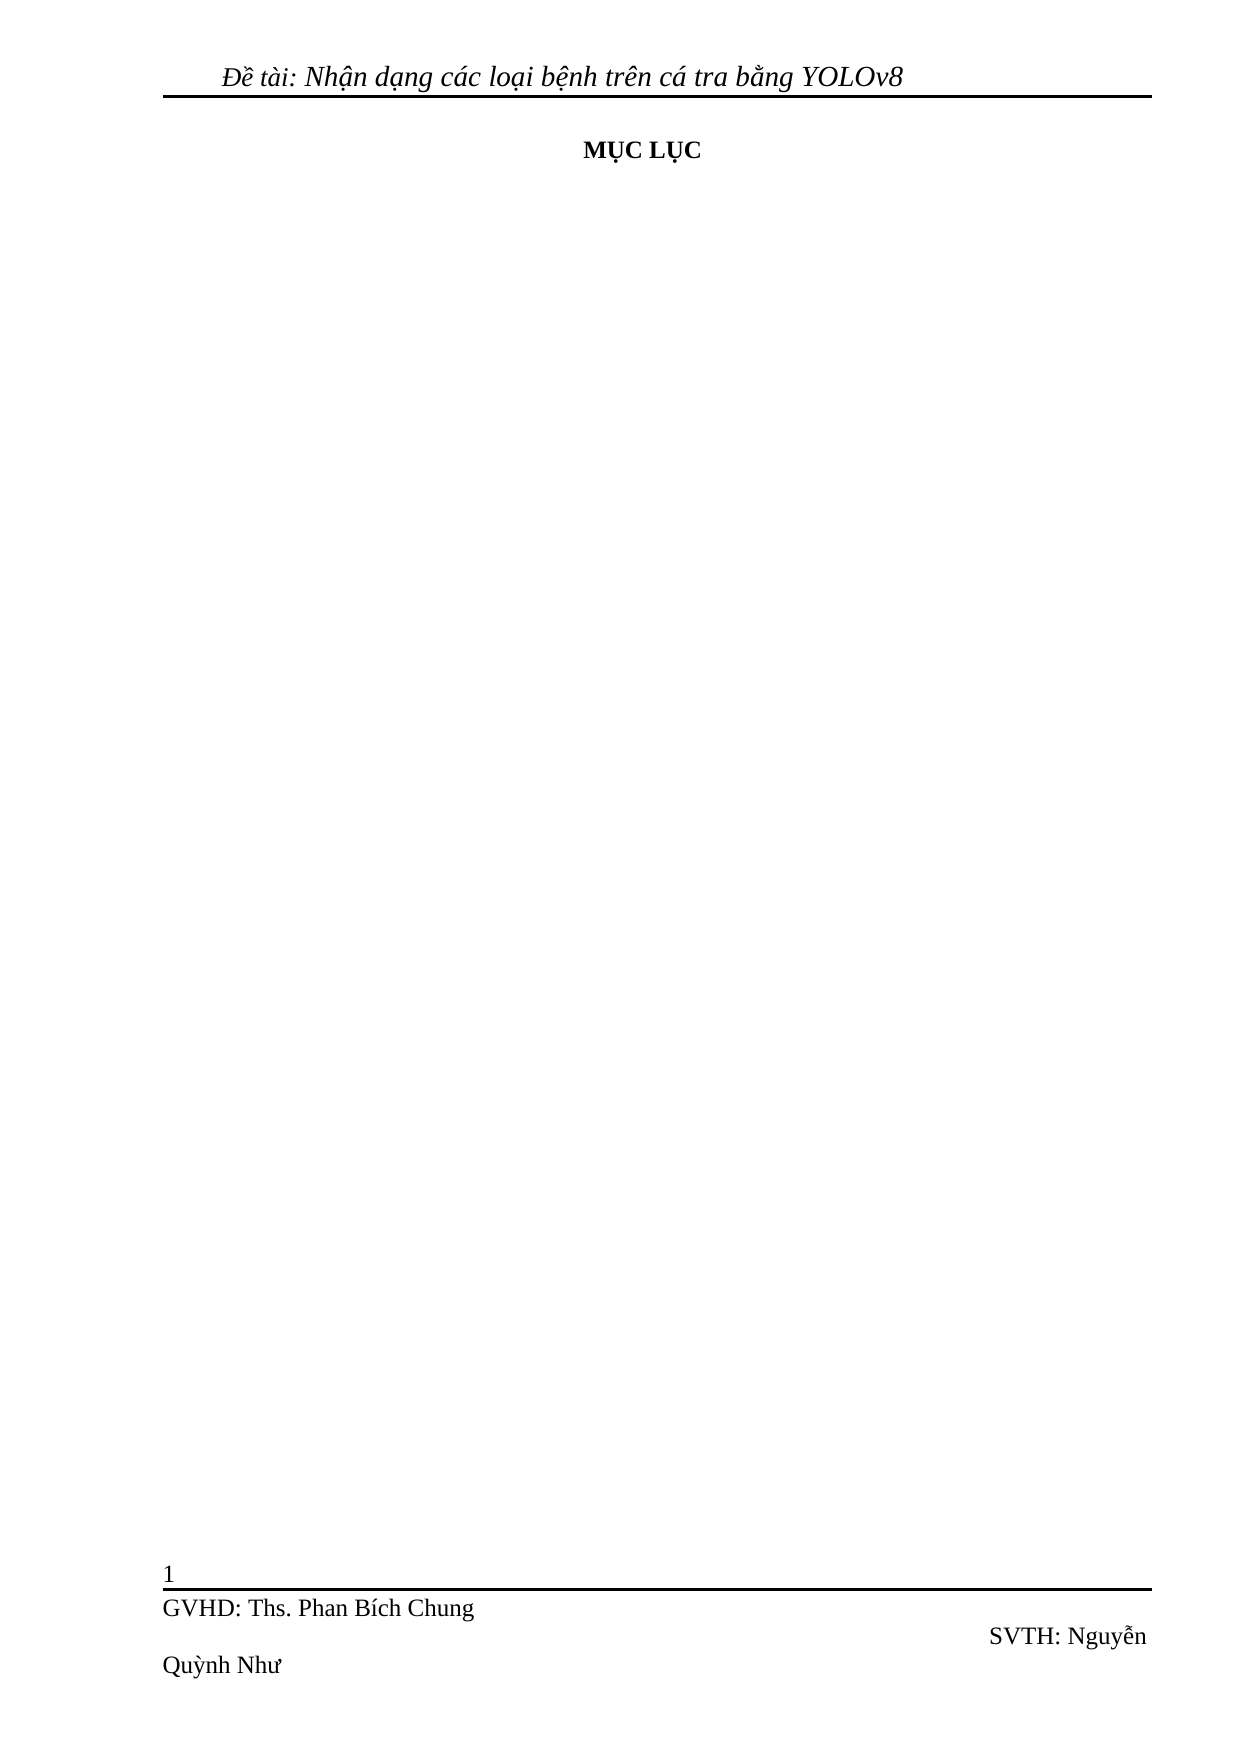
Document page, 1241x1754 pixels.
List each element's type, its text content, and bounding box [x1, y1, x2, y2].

text MỤC LỤC [162, 136, 1122, 164]
